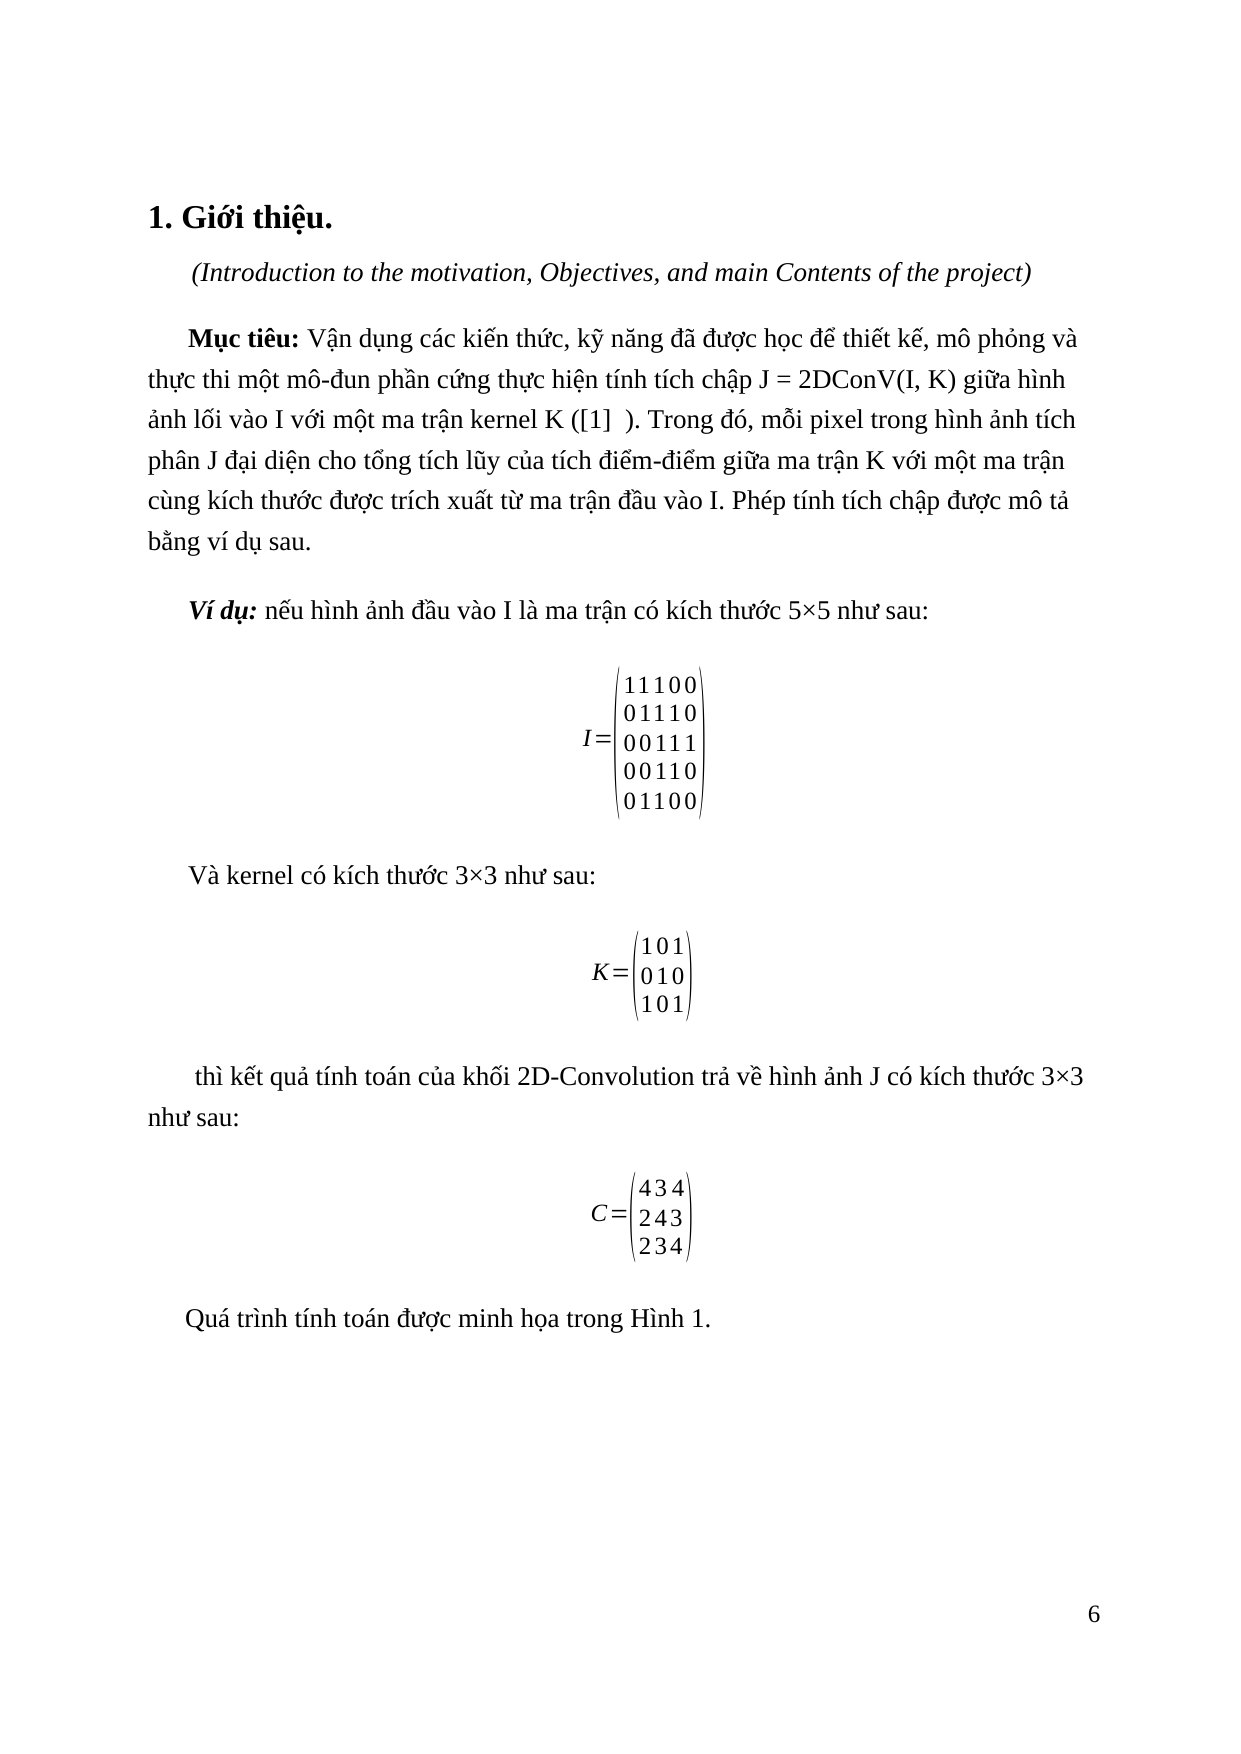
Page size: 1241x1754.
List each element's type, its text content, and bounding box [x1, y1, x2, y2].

subtitle 1. Giới thiệu. [148, 198, 1100, 236]
text Quá trình tính toán được minh họa trong Hình 1. [148, 1302, 1100, 1333]
text Và kernel có kích thước 3×3 như sau: [148, 859, 1100, 890]
text thì kết quả tính toán của khối 2D-Convolution trả về hình ảnh J có kích thước 3×3 như sau: [148, 1060, 1100, 1132]
text (Introduction to the motivation, Objectives, and main Contents of the project) [148, 256, 1100, 287]
text Mục tiêu: Vận dụng các kiến thức, kỹ năng đã được học để thiết kế, mô phỏng và thực thi một mô-đun phần cứng thực hiện tính tích chập J = 2DConV(I, K) giữa hình ảnh lối vào I với một ma trận kernel K ([1] ). Trong đó, mỗi pixel trong hình ảnh tích phân J đại diện cho tổng tích lũy của tích điểm-điểm giữa ma trận K với một ma trận cùng kích thước được trích xuất từ ma trận đầu vào I. Phép tính tích chập được mô tả bằng ví dụ sau. [148, 323, 1100, 556]
text Ví dụ: nếu hình ảnh đầu vào I là ma trận có kích thước 5×5 như sau: [148, 594, 1100, 625]
